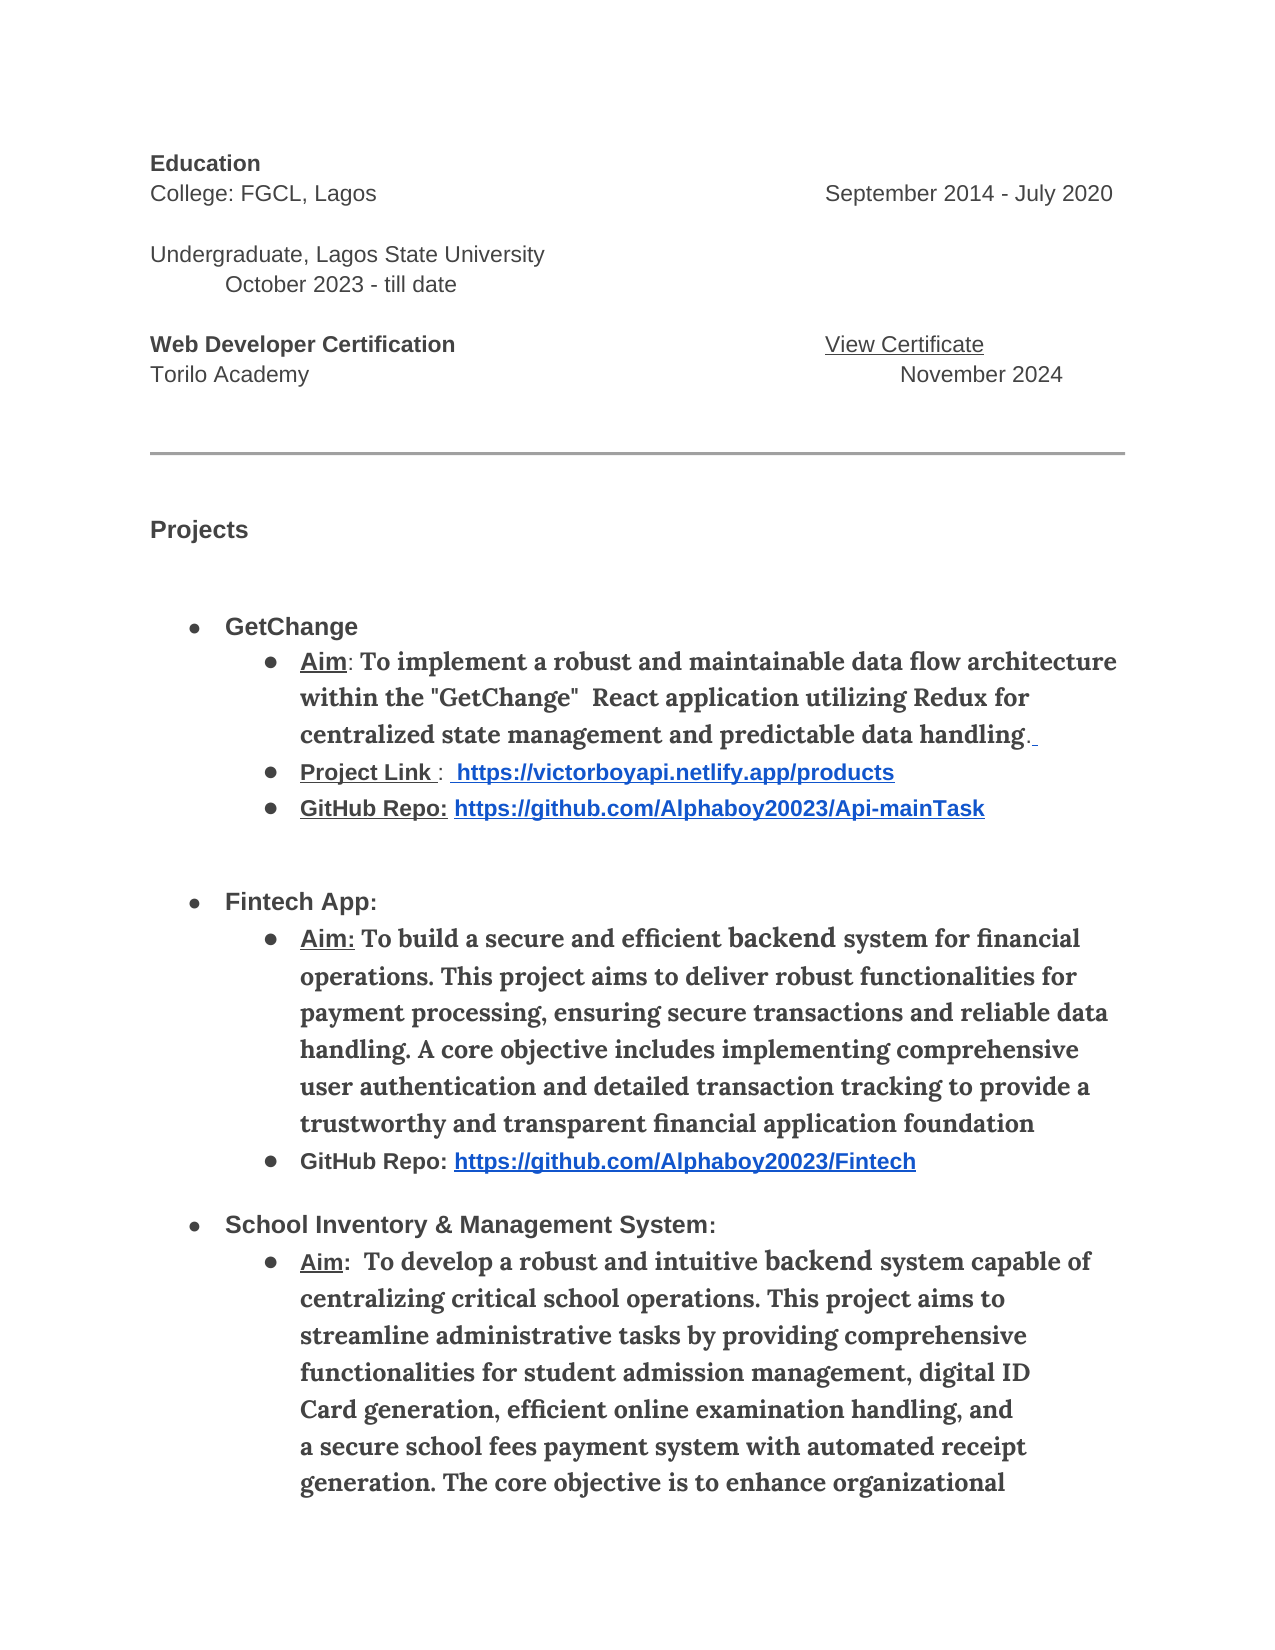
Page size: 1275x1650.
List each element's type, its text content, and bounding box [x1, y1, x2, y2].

text Undergraduate, Lagos State University October 2023 - till date [150, 241, 1125, 297]
text Projects [150, 515, 1125, 544]
list Fintech App: [187, 887, 1125, 916]
text a secure school fees payment system with automated receipt [300, 1430, 1125, 1462]
text streamline administrative tasks by providing comprehensive [300, 1319, 1125, 1351]
list GitHub Repo: https://github.com/Alphaboy20023/Fintech [262, 1144, 1125, 1175]
list Aim: To implement a robust and maintainable data flow architecture within the "GetChange" React application utilizing Redux for centralized state management and predictable data handling. [262, 644, 1125, 750]
list GetChange [187, 612, 1125, 640]
list GitHub Repo: https://github.com/Alphaboy20023/Api-mainTask [262, 791, 1125, 822]
list Project Link : https://victorboyapi.netlify.app/products [262, 755, 1125, 786]
text centralizing critical school operations. This project aims to [300, 1283, 1125, 1315]
text Card generation, efficient online examination handling, and [300, 1393, 1125, 1425]
text College: FGCL, Lagos September 2014 - July 2020 [150, 180, 1125, 207]
text Torilo Academy November 2024 [150, 361, 1125, 388]
text generation. The core objective is to enhance organizational [300, 1467, 1125, 1498]
list Aim: To build a secure and efficient backend system for financial operations. This project aims to deliver robust functionalities for payment processing, ensuring secure transactions and reliable data handling. A core objective includes implementing comprehensive user authentication and detailed transaction tracking to provide a trustworthy and transparent financial application foundation [262, 920, 1125, 1139]
text Education [150, 150, 1125, 176]
text functionalities for student admission management, digital ID [300, 1356, 1125, 1388]
text Web Developer Certification View Certificate [150, 331, 1125, 358]
list Aim: To develop a robust and intuitive backend system capable of [262, 1243, 1125, 1278]
list School Inventory & Management System: [187, 1210, 1125, 1239]
